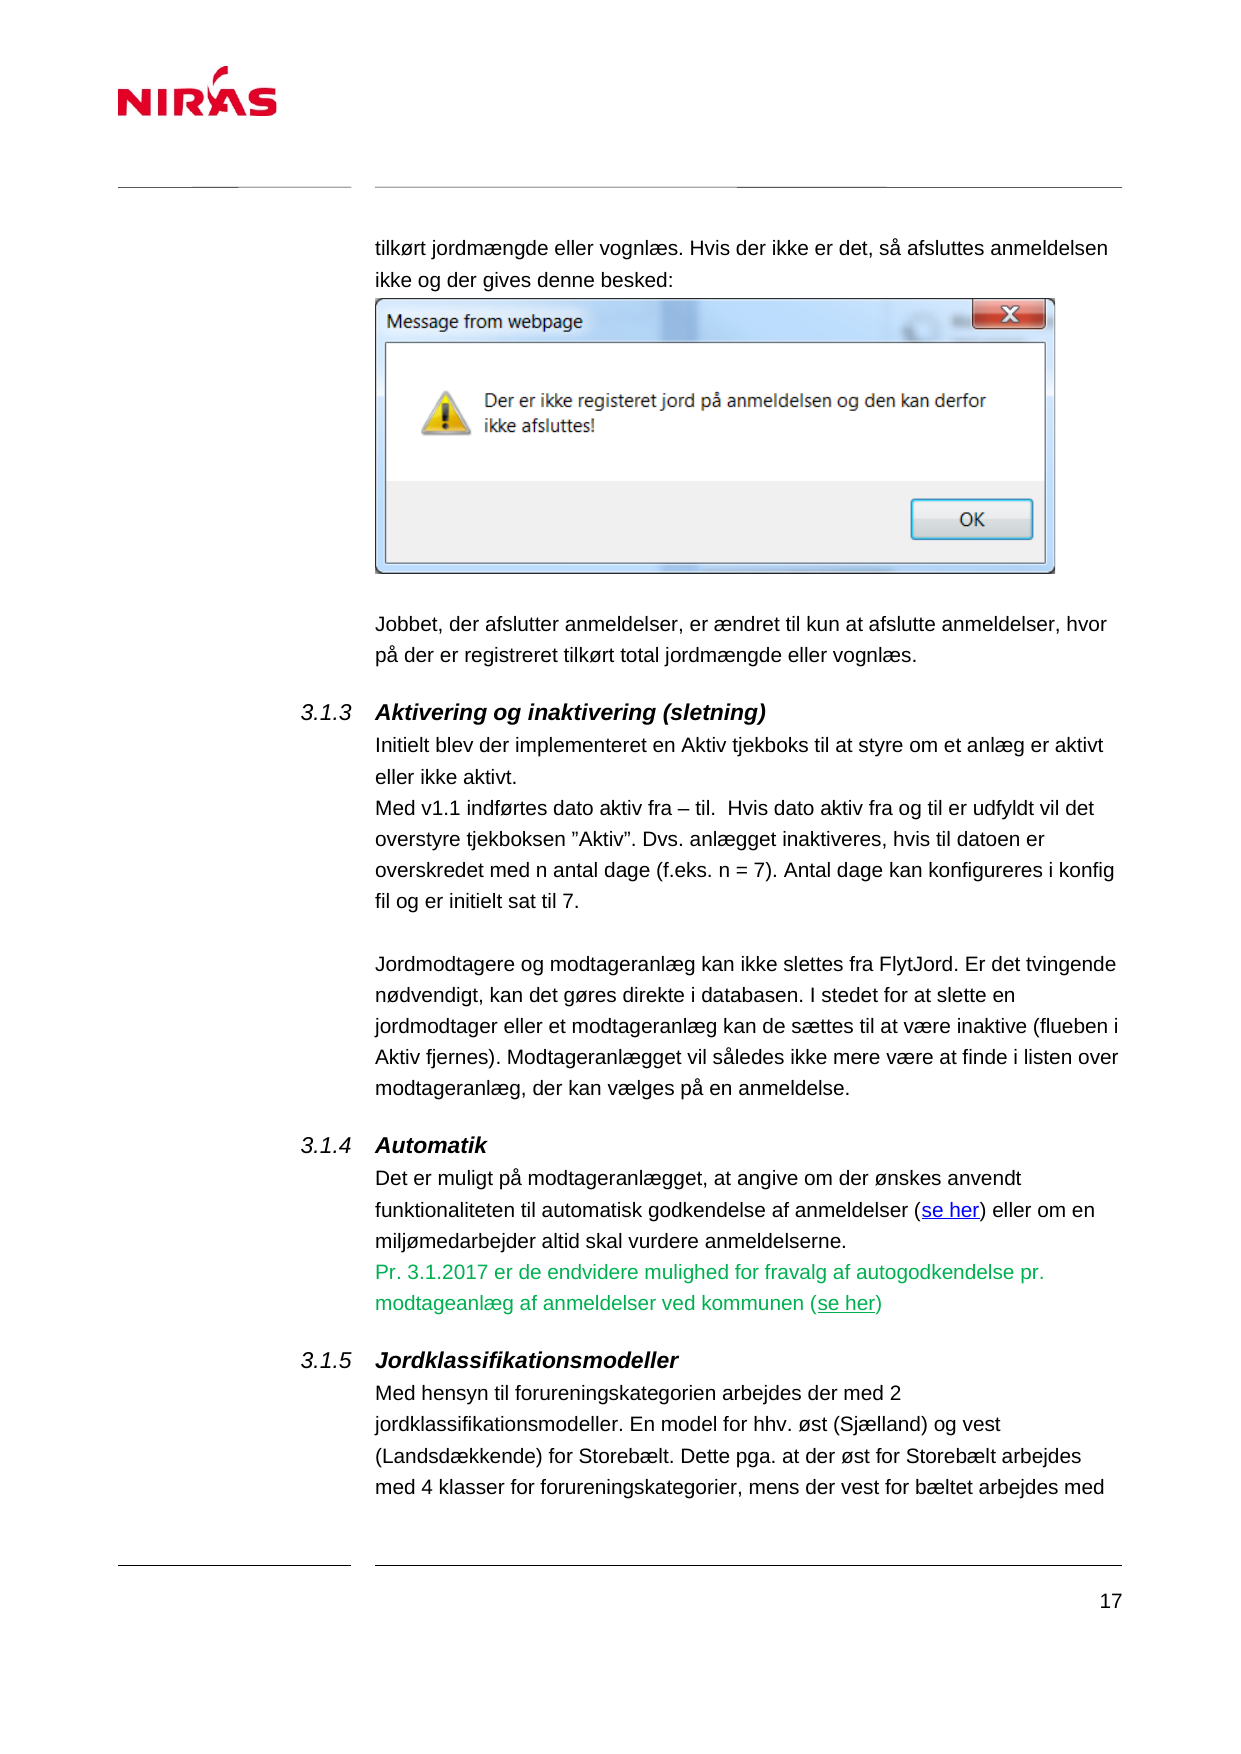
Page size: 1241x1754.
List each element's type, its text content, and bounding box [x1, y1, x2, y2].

picture [375, 298, 1055, 574]
subtitle Aktivering og inaktivering (sletning) [351, 699, 1122, 726]
text Jobbet, der afslutter anmeldelser, er ændret til kun at afslutte anmeldelser, hvor på der er registreret tilkørt total jordmængde eller vognlæs. [375, 612, 1122, 667]
subtitle Automatik [351, 1132, 1122, 1158]
text Initielt blev der implementeret en Aktiv tjekboks til at styre om et anlæg er aktivt eller ikke aktivt. [375, 733, 1122, 788]
text Jordmodtagere og modtageranlæg kan ikke slettes fra FlytJord. Er det tvingende nødvendigt, kan det gøres direkte i databasen. I stedet for at slette en jordmodtager eller et modtageranlæg kan de sættes til at være inaktive (flueben i Aktiv fjernes). Modtageranlægget vil således ikke mere være at finde i listen over modtageranlæg, der kan vælges på en anmeldelse. [375, 920, 1122, 1100]
subtitle Jordklassifikationsmodeller [351, 1347, 1122, 1373]
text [375, 1381, 1122, 1498]
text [375, 236, 1122, 291]
picture [118, 66, 277, 116]
text Med v1.1 indførtes dato aktiv fra – til. Hvis dato aktiv fra og til er udfyldt vil det overstyre tjekboksen ”Aktiv”. Dvs. anlægget inaktiveres, hvis til datoen er overskredet med n antal dage (f.eks. n = 7). Antal dage kan konfigureres i konfig fil og er initielt sat til 7. [375, 796, 1122, 913]
text Det er muligt på modtageranlægget, at angive om der ønskes anvendt funktionaliteten til automatisk godkendelse af anmeldelser (se her) eller om en miljømedarbejder altid skal vurdere anmeldelserne. Pr. 3.1.2017 er de endvidere mulighed for fravalg af autogodkendelse pr. modtageanlæg af anmeldelser ved kommunen (se her) [375, 1166, 1122, 1315]
